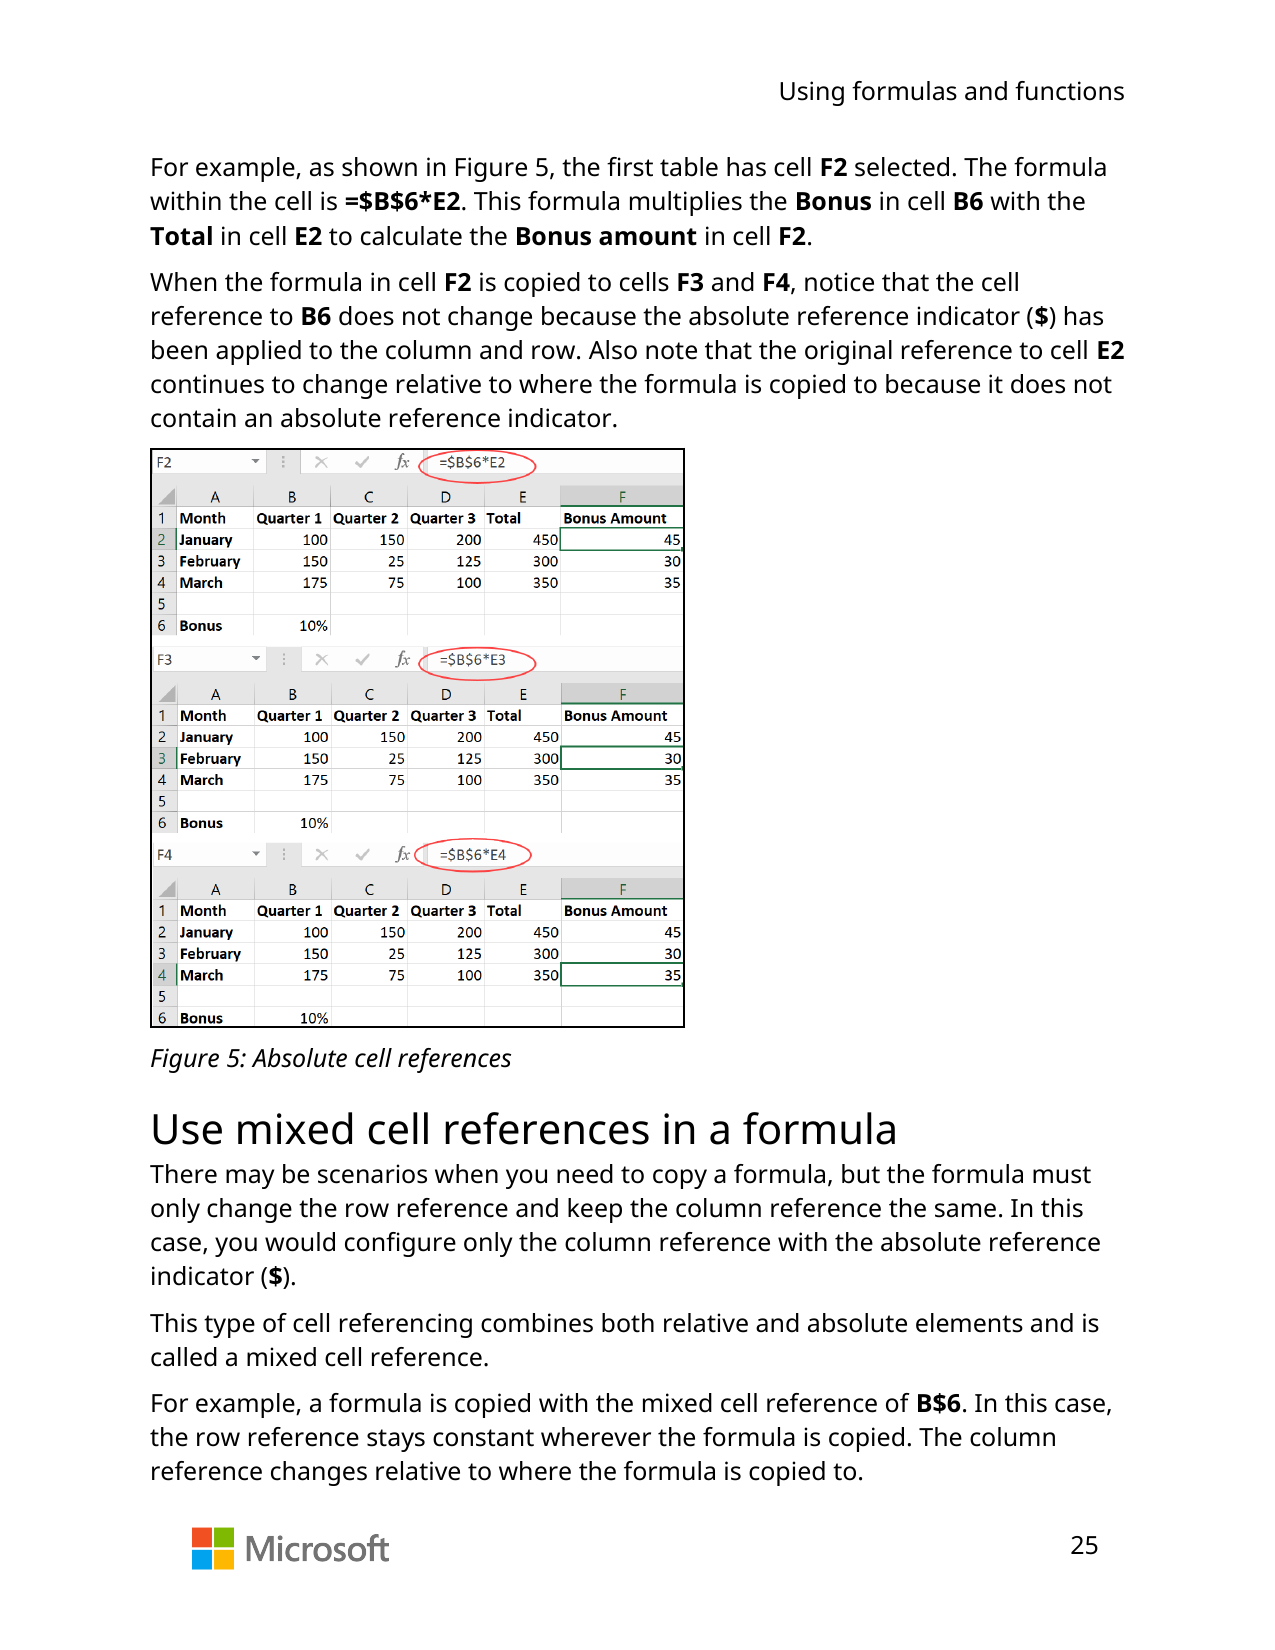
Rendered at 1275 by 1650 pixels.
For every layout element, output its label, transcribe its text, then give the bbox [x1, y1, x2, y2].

subtitle Use mixed cell references in a formula [150, 1100, 1125, 1157]
picture [150, 1520, 431, 1576]
text For example, a formula is copied with the mixed cell reference of B$6. In this case, the row reference stays constant wherever the formula is copied. The column reference changes relative to where the formula is copied to. [150, 1386, 1125, 1488]
picture [152, 450, 683, 1026]
text Figure 5: Absolute cell references [150, 1041, 1125, 1075]
text When the formula in cell F2 is copied to cells F3 and F4, notice that the cell reference to B6 does not change because the absolute reference indicator ($) has been applied to the column and row. Also note that the original reference to cell E2 continues to change relative to where the formula is copied to because it does not contain an absolute reference indicator. [150, 265, 1125, 435]
text This type of cell referencing combines both relative and absolute elements and is called a mixed cell reference. [150, 1305, 1125, 1373]
text There may be scenarios when you need to copy a formula, but the formula must only change the row reference and keep the column reference the same. In this case, you would configure only the column reference with the absolute reference indicator ($). [150, 1157, 1125, 1293]
text For example, as shown in Figure 5, the first table has cell F2 selected. The formula within the cell is =$B$6*E2. This formula multiplies the Bonus in cell B6 with the Total in cell E2 to calculate the Bonus amount in cell F2. [150, 150, 1125, 252]
